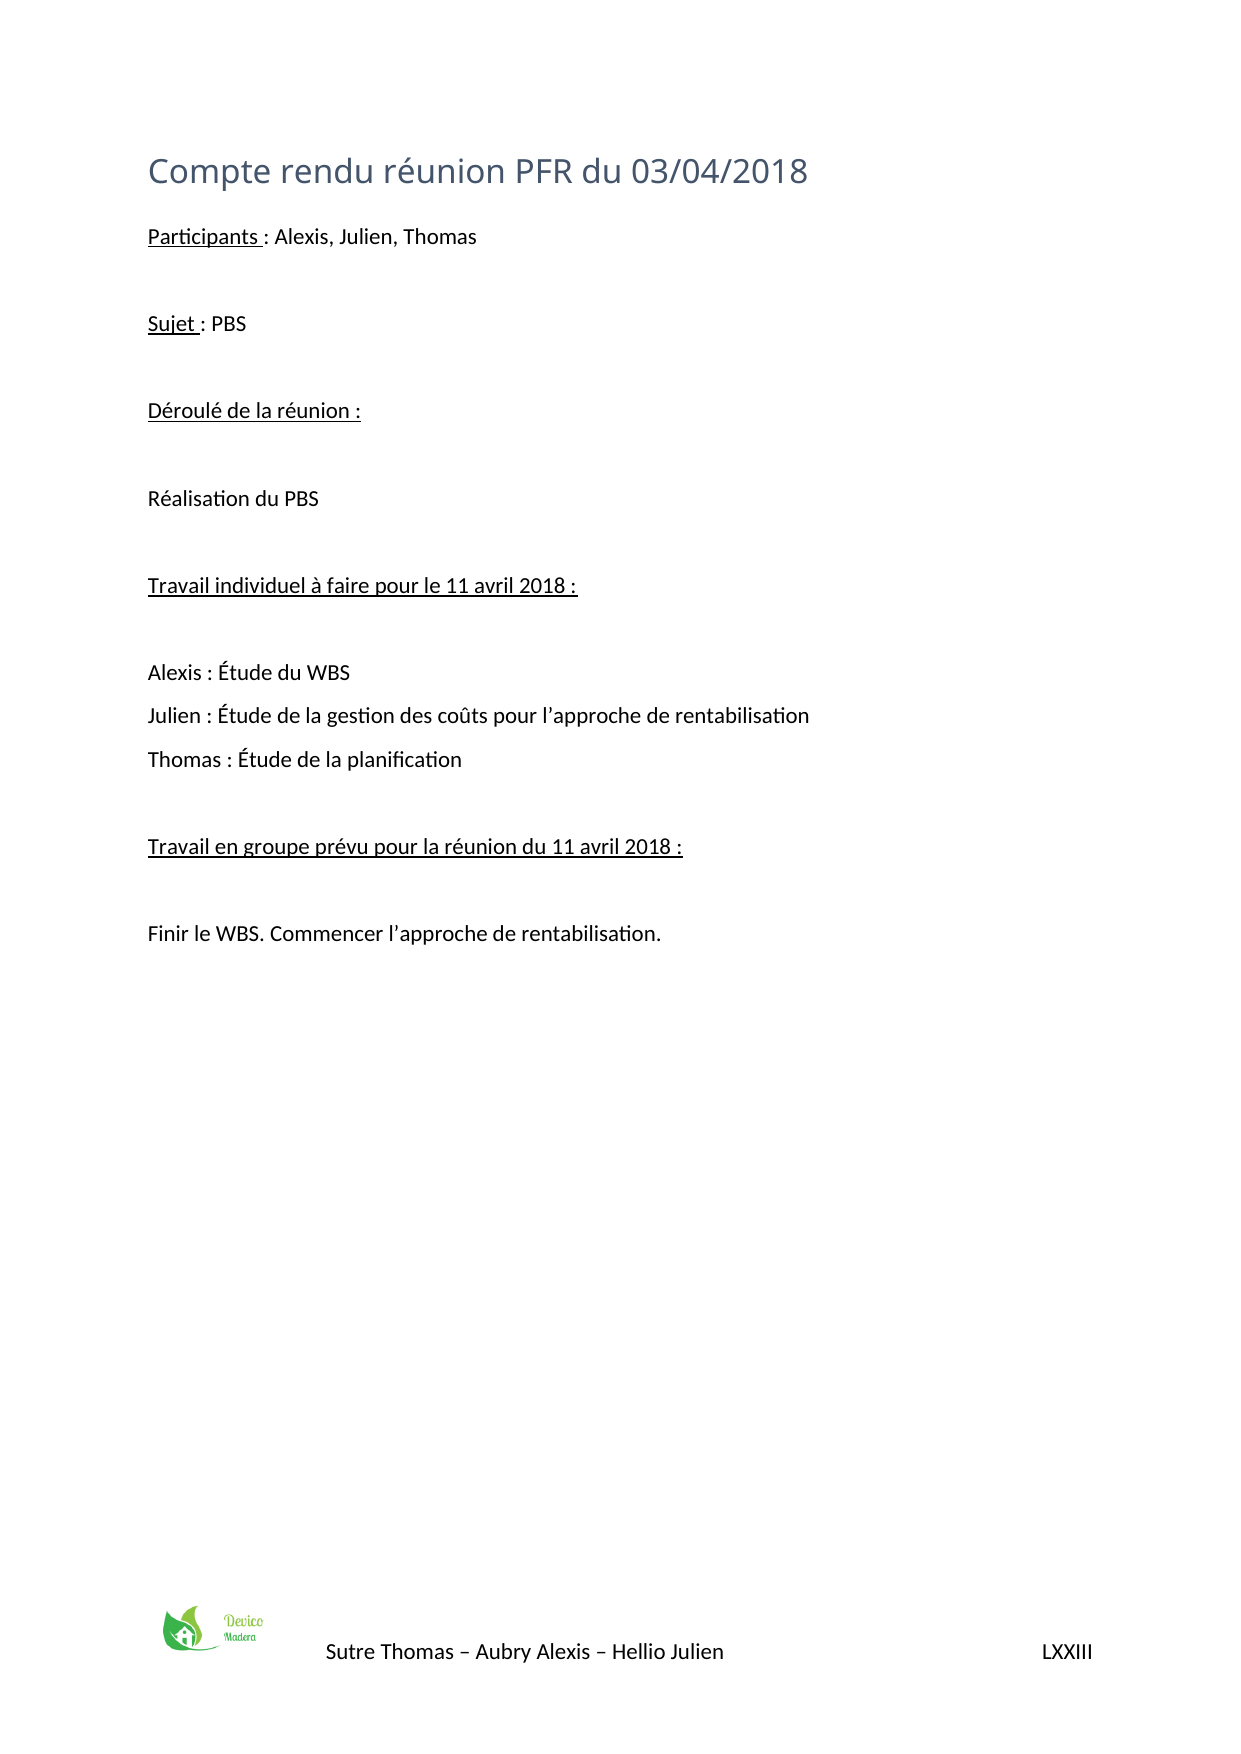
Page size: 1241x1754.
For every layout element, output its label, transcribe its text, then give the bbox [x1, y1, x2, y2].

text Finir le WBS. Commencer l’approche de rentabilisation. [148, 919, 1093, 947]
picture [147, 1587, 289, 1660]
text Sujet : PBS [148, 309, 1093, 337]
text Alexis : Étude du WBS [148, 658, 1093, 686]
text Déroulé de la réunion : [148, 396, 1093, 424]
text Thomas : Étude de la planification [148, 745, 1093, 773]
text Travail individuel à faire pour le 11 avril 2018 : [148, 571, 1093, 599]
text Participants : Alexis, Julien, Thomas [148, 222, 1093, 250]
subtitle Compte rendu réunion PFR du 03/04/2018 [148, 148, 1093, 193]
text Travail en groupe prévu pour la réunion du 11 avril 2018 : [148, 832, 1093, 860]
text Julien : Étude de la gestion des coûts pour l’approche de rentabilisation [148, 701, 1093, 729]
text Réalisation du PBS [148, 484, 1093, 512]
